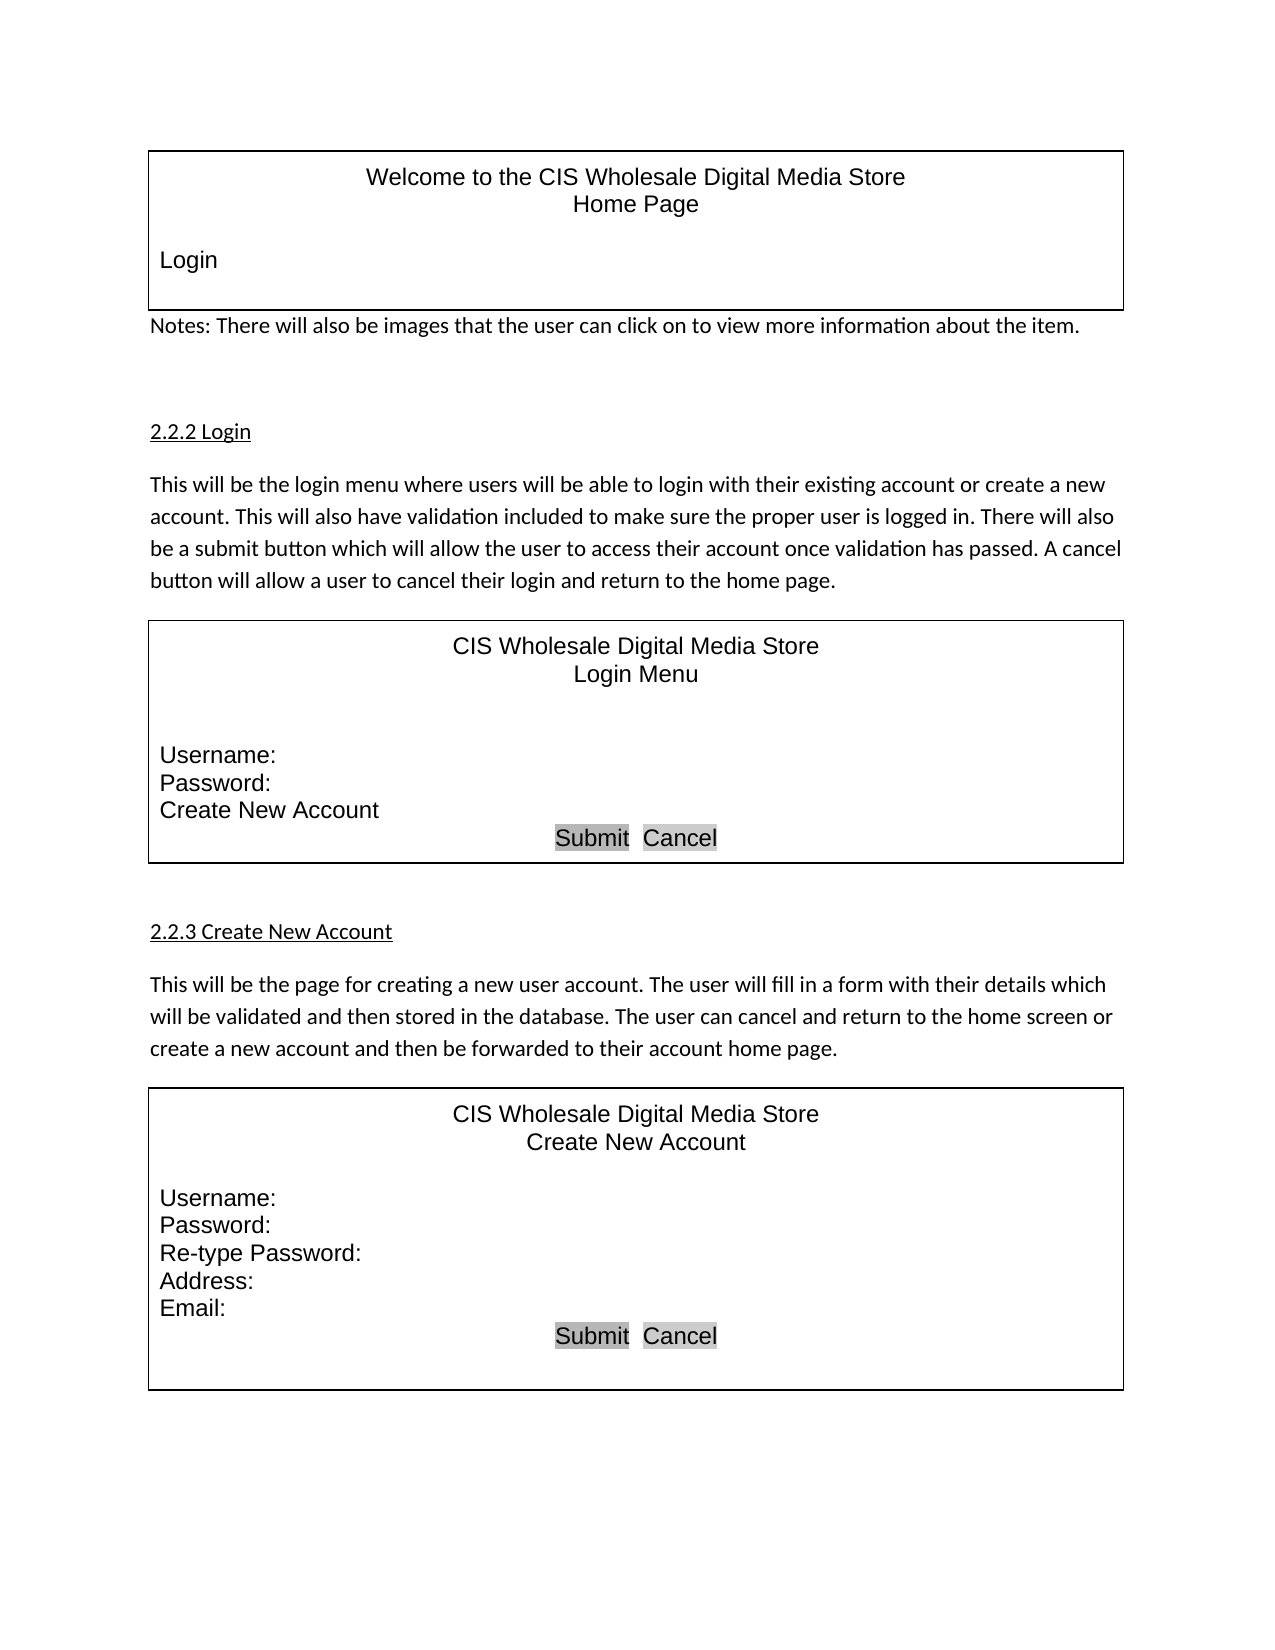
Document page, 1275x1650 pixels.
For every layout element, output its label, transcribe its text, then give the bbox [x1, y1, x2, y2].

table_header CIS Wholesale Digital Media Store Create New Account Username: Password: Re-type Password: Address: Email: Submit Cancel [149, 1089, 1123, 1389]
table_header CIS Wholesale Digital Media Store Login Menu Username: Password: Create New Account Submit Cancel [149, 621, 1123, 862]
text 2.2.2 Login [150, 417, 1125, 445]
text Notes: There will also be images that the user can click on to view more information about the item. [150, 311, 1125, 339]
table_header Welcome to the CIS Wholesale Digital Media Store Home Page Login [149, 152, 1123, 309]
text This will be the login menu where users will be able to login with their existing account or create a new account. This will also have validation included to make sure the proper user is logged in. There will also be a submit button which will allow the user to access their account once validation has passed. A cancel button will allow a user to cancel their login and return to the home page. [150, 470, 1125, 594]
text 2.2.3 Create New Account [150, 917, 1125, 945]
text This will be the page for creating a new user account. The user will fill in a form with their details which will be validated and then stored in the database. The user can cancel and return to the home screen or create a new account and then be forwarded to their account home page. [150, 970, 1125, 1062]
